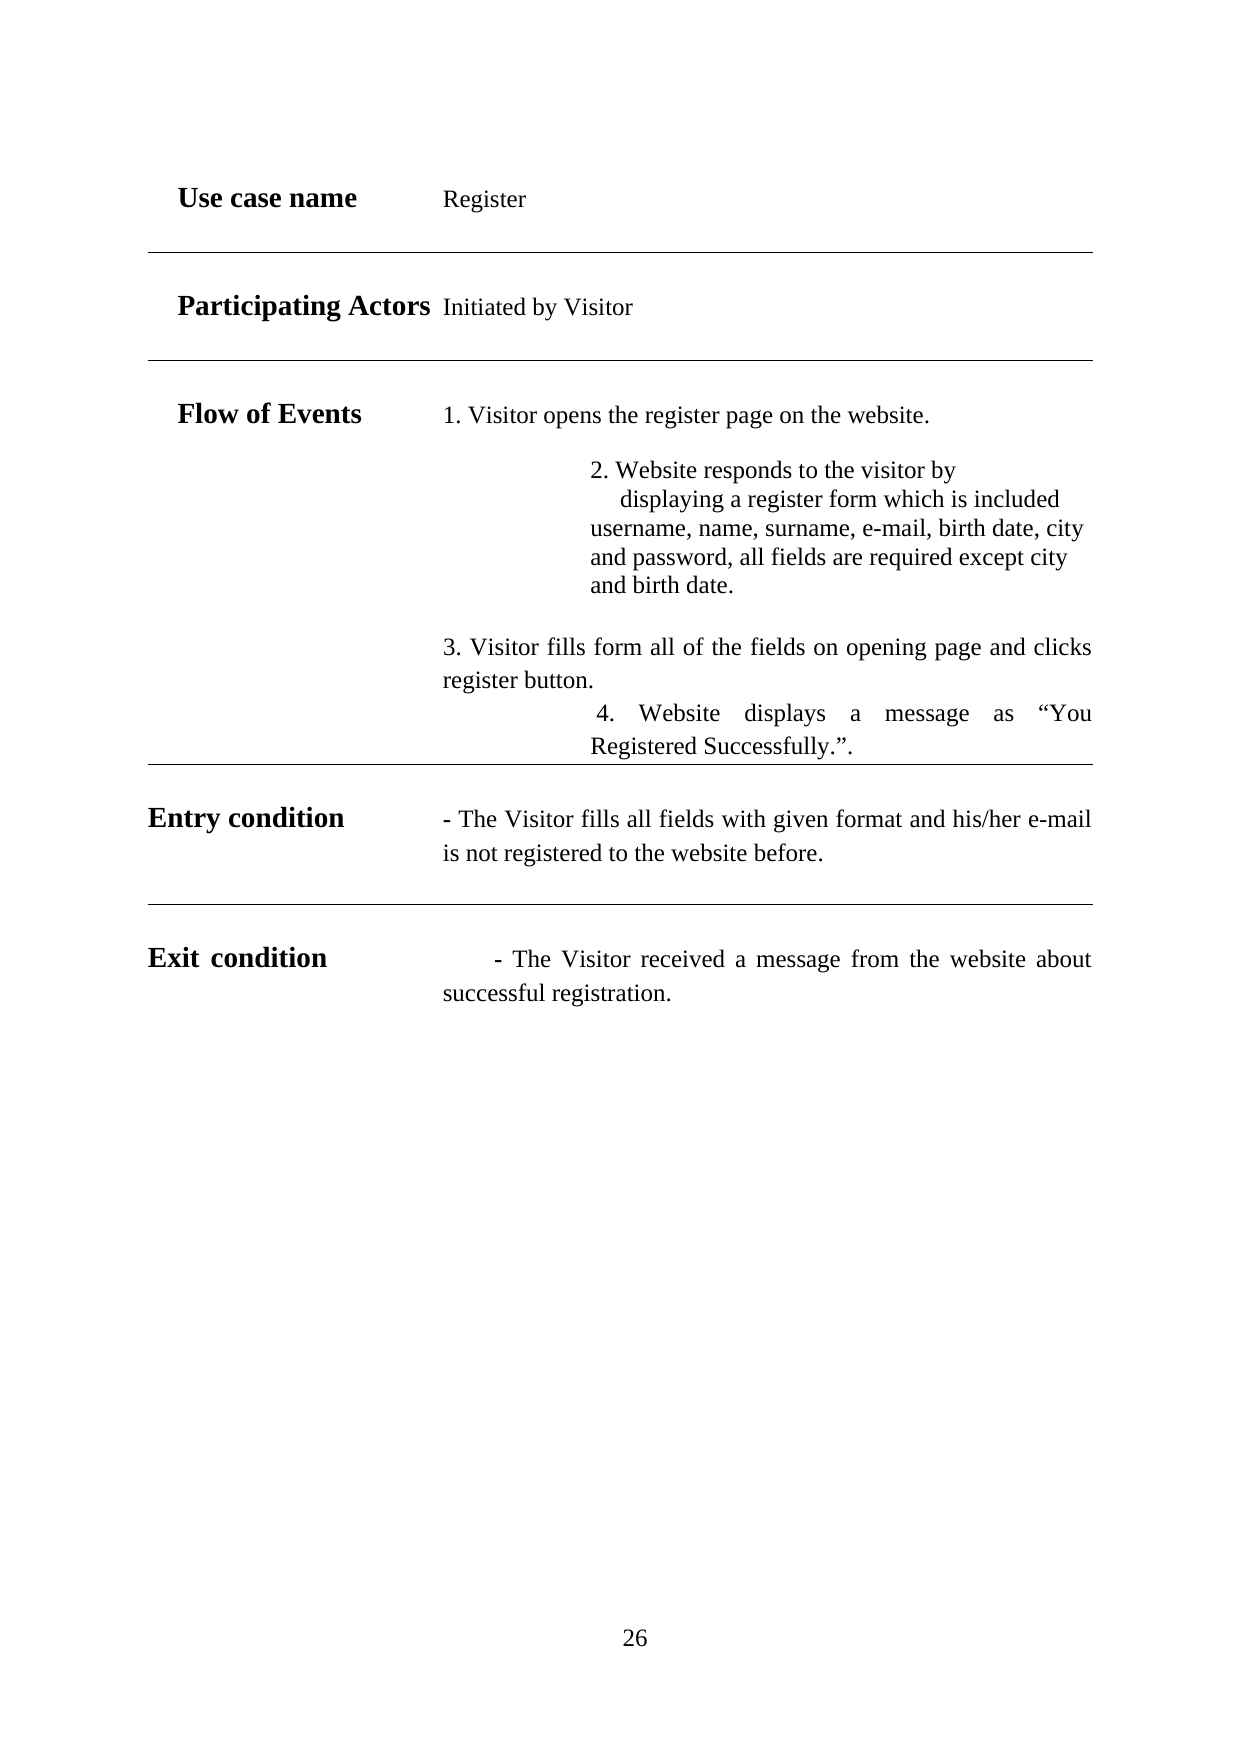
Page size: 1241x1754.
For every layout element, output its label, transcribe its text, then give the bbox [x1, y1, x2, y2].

text Participating Actors Initiated by Visitor [148, 288, 1093, 322]
text displaying a register form which is included username, name, surname, e-mail, birth date, city and password, all fields are required except city and birth date. [590, 484, 1093, 599]
text Use case name Register [148, 181, 1093, 214]
text Entry condition - The Visitor fills all fields with given format and his/her e-mail is not registered to the website before. [148, 800, 1093, 867]
text 4. Website displays a message as “You Registered Successfully.”. [590, 698, 1093, 760]
text 2. Website responds to the visitor by [516, 455, 1093, 484]
text Exit condition - The Visitor received a message from the website about successful registration. [148, 940, 1093, 1007]
text 3. Visitor fills form all of the fields on opening page and clicks register button. [443, 632, 1093, 694]
text Flow of Events 1. Visitor opens the register page on the website. [177, 396, 1093, 429]
